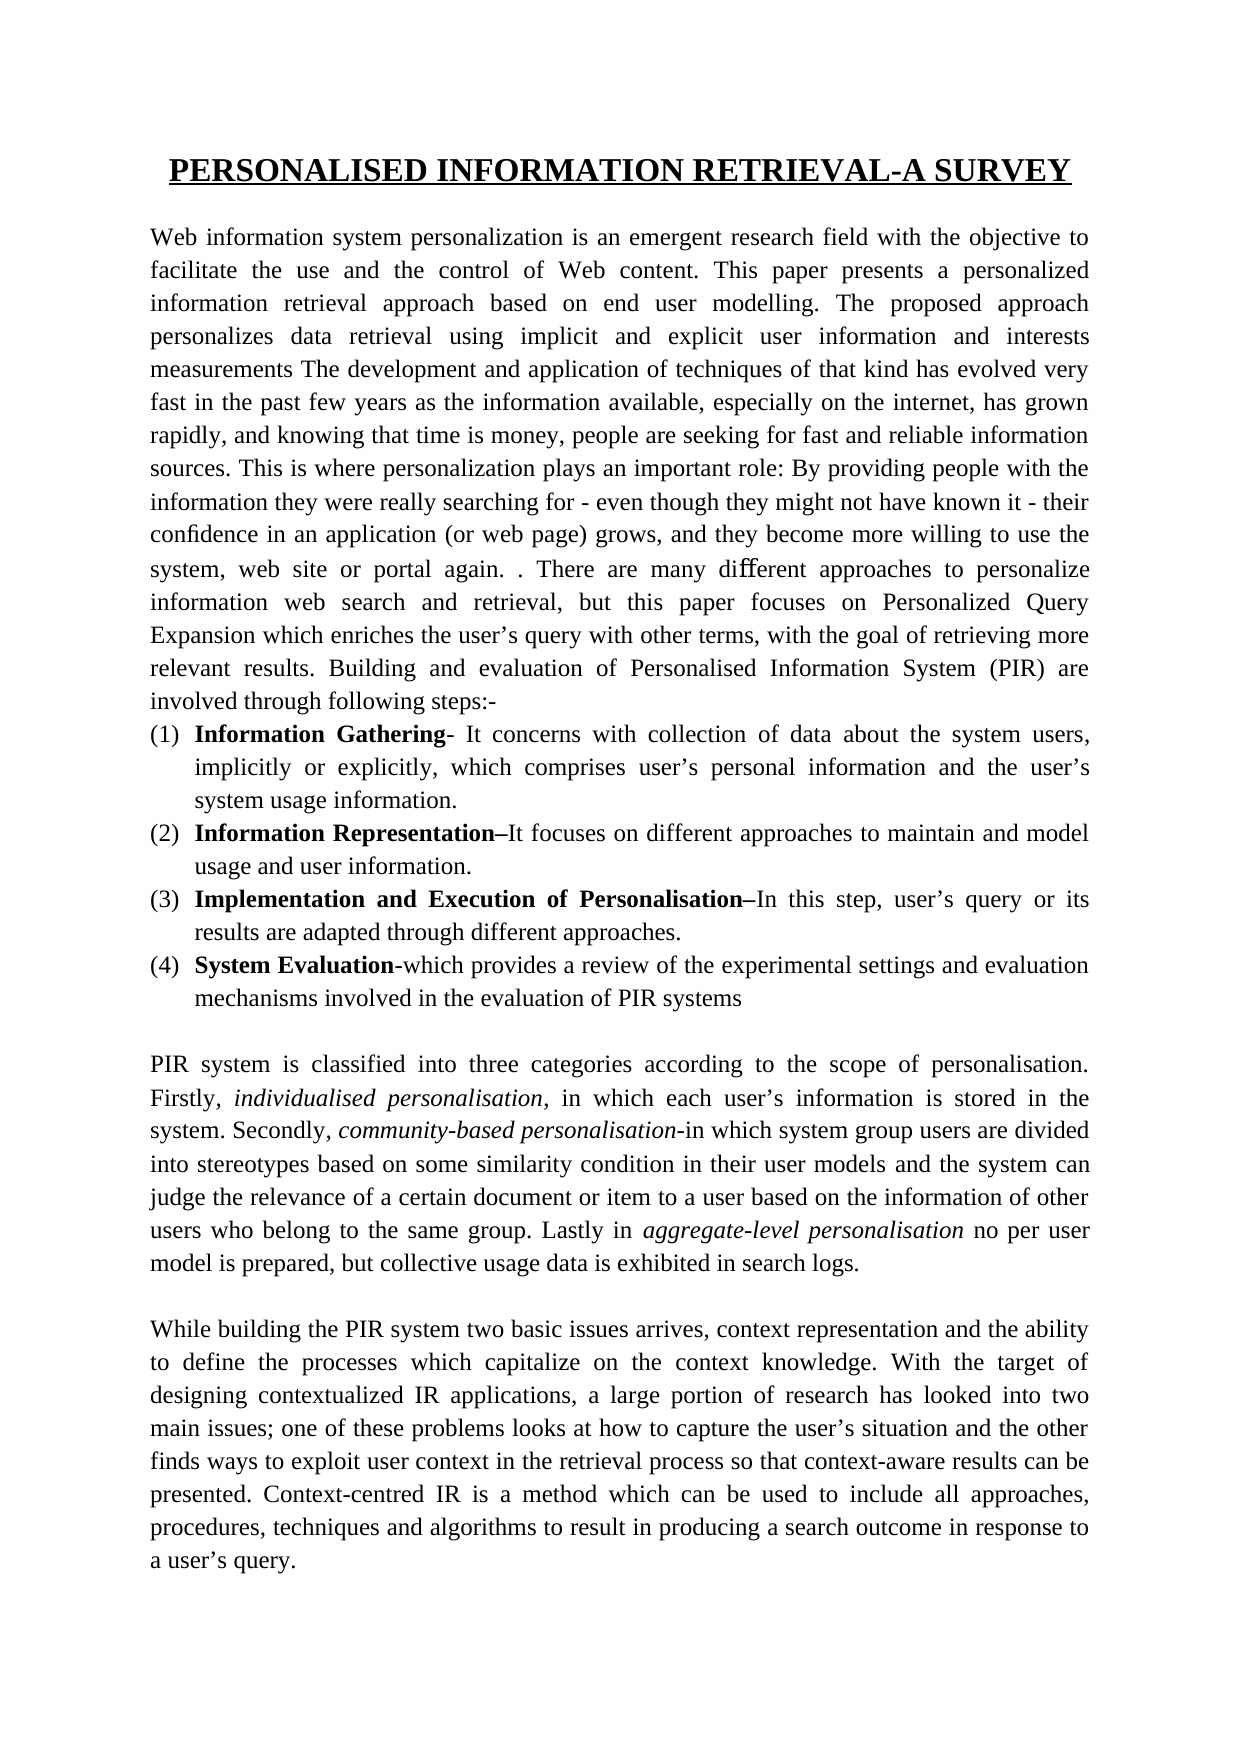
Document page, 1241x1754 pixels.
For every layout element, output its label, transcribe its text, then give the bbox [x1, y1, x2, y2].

text PERSONALISED INFORMATION RETRIEVAL-A SURVEY [150, 150, 1090, 188]
list System Evaluation-which provides a review of the experimental settings and evaluation mechanisms involved in the evaluation of PIR systems [150, 951, 1090, 1012]
text PIR system is classified into three categories according to the scope of personalisation. Firstly, individualised personalisation, in which each user’s information is stored in the system. Secondly, community-based personalisation-in which system group users are divided into stereotypes based on some similarity condition in their user models and the system can judge the relevance of a certain document or item to a user based on the information of other users who belong to the same group. Lastly in aggregate-level personalisation no per user model is prepared, but collective usage data is exhibited in search logs. [150, 1049, 1090, 1276]
list Information Representation–It focuses on different approaches to maintain and model usage and user information. [150, 818, 1090, 880]
list Information Gathering- It concerns with collection of data about the system users, implicitly or explicitly, which comprises user’s personal information and the user’s system usage information. [150, 719, 1090, 814]
list Implementation and Execution of Personalisation–In this step, user’s query or its results are adapted through different approaches. [150, 884, 1090, 946]
text Web information system personalization is an emergent research field with the objective to facilitate the use and the control of Web content. This paper presents a personalized information retrieval approach based on end user modelling. The proposed approach personalizes data retrieval using implicit and explicit user information and interests measurements The development and application of techniques of that kind has evolved very fast in the past few years as the information available, especially on the internet, has grown rapidly, and knowing that time is money, people are seeking for fast and reliable information sources. This is where personalization plays an important role: By providing people with the information they were really searching for - even though they might not have known it - their conﬁdence in an application (or web page) grows, and they become more willing to use the system, web site or portal again. . There are many diﬀerent approaches to personalize information web search and retrieval, but this paper focuses on Personalized Query Expansion which enriches the user’s query with other terms, with the goal of retrieving more relevant results. Building and evaluation of Personalised Information System (PIR) are involved through following steps:- [150, 222, 1090, 715]
